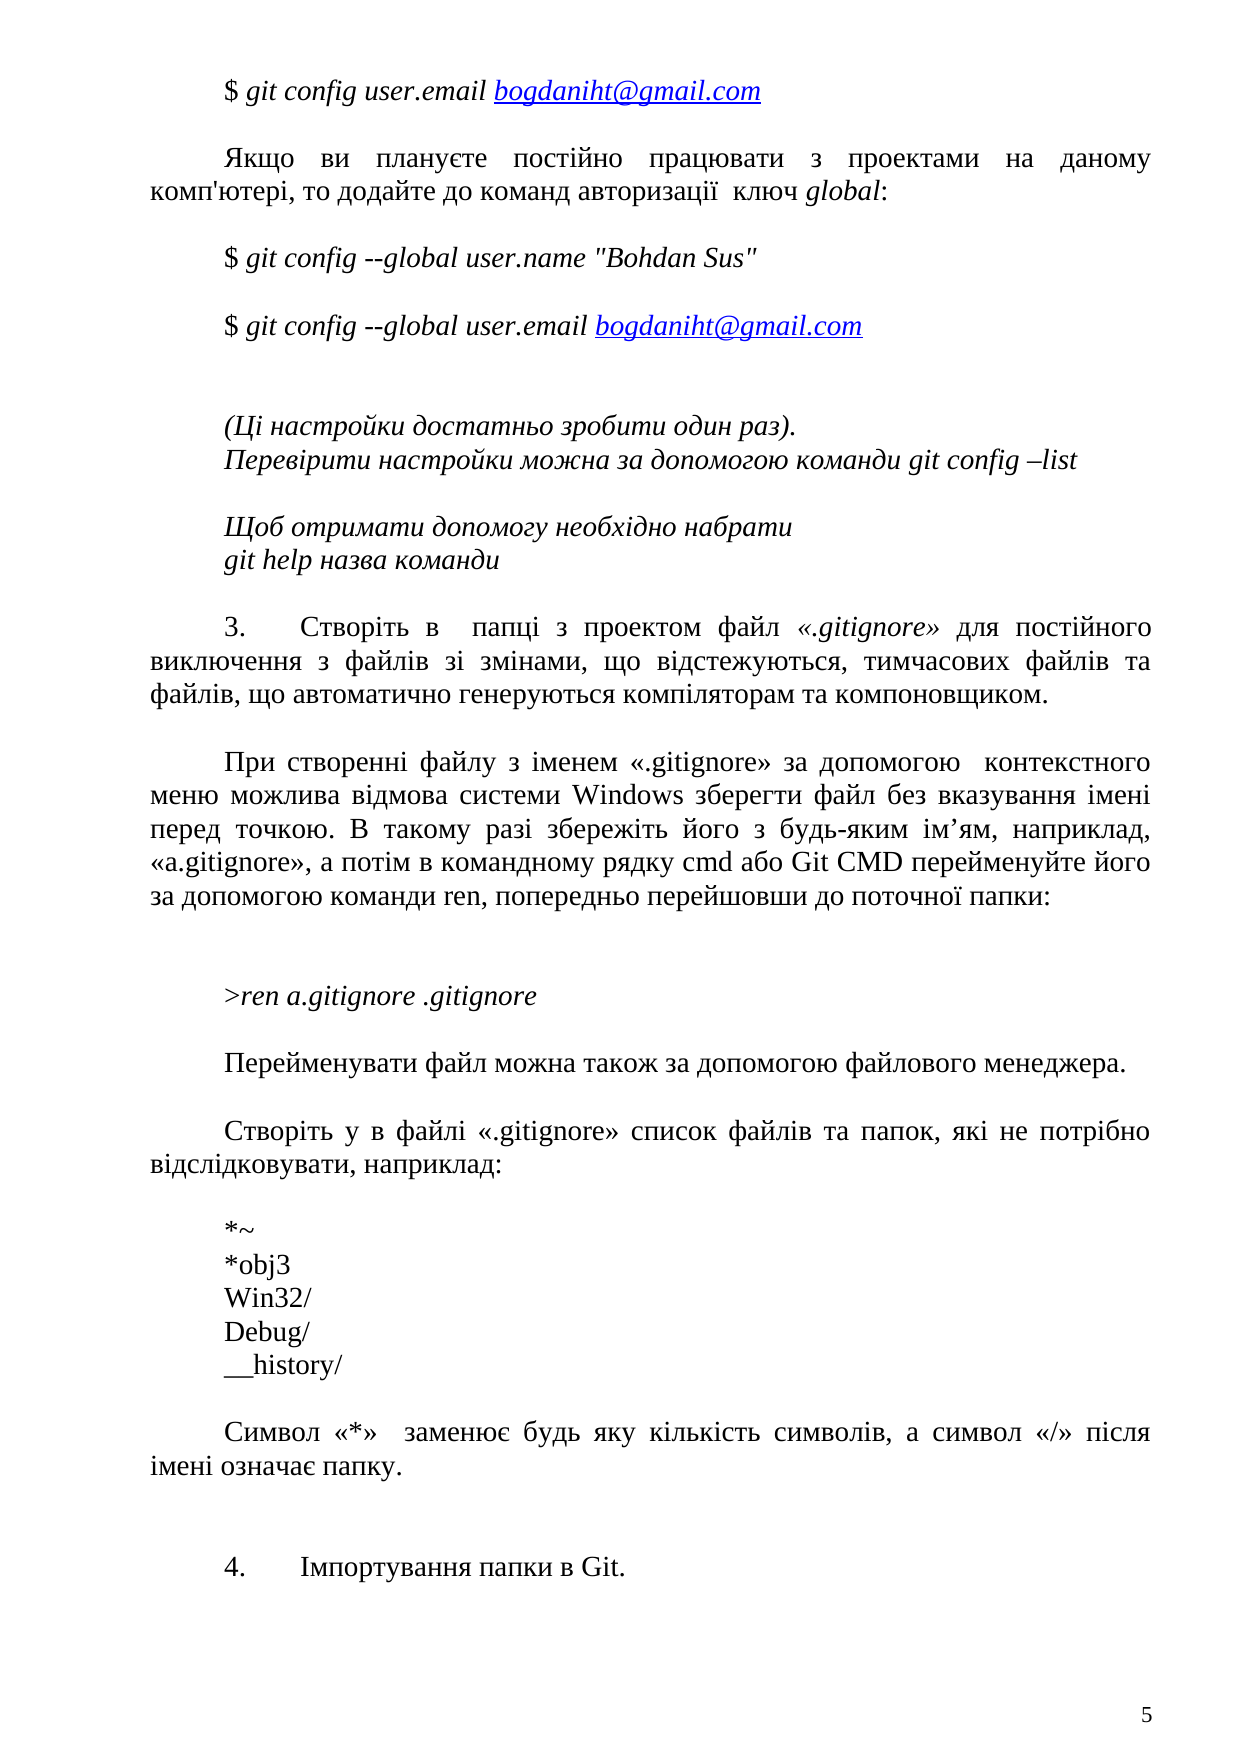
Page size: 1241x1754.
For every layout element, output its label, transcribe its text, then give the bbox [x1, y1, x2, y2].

text Debug/ [150, 1314, 1152, 1347]
text Перейменувати файл можна також за допомогою файлового менеджера. [150, 1046, 1152, 1079]
list Створіть в папці з проектом файл «.gitignore» для постійного виключення з файлів зі змінами, що відстежуються, тимчасових файлів та файлів, що автоматично генеруються компіляторам та компоновщиком. [150, 609, 1152, 710]
text Щоб отримати допомогу необхідно набрати [150, 509, 1152, 542]
text При створенні файлу з іменем «.gitignore» за допомогою контекстного меню можлива відмова системи Windows зберегти файл без вказування імені перед точкою. В такому разі збережіть його з будь-яким ім’ям, наприклад, «a.gitignore», а потім в командному рядку cmd або Git CMD перейменуйте його за допомогою команди ren, попередньо перейшовши до поточної папки: [150, 744, 1152, 911]
list Імпортування папки в Git. [150, 1549, 1152, 1582]
text *~ [150, 1213, 1152, 1247]
text Win32/ [150, 1280, 1152, 1314]
text Перевірити настройки можна за допомогою команди git config –list [150, 442, 1152, 475]
text $ git config --global user.email bogdaniht@gmail.com [150, 308, 1152, 341]
text Якщо ви плануєте постійно працювати з проектами на даному комп'ютері, то додайте до команд авторизації ключ global: [150, 140, 1152, 207]
text $ git config user.email bogdaniht@gmail.com [150, 73, 1152, 106]
text >ren a.gitignore .gitignore [150, 978, 1152, 1012]
text (Ці настройки достатньо зробити один раз). [150, 408, 1152, 442]
text __history/ [150, 1347, 1152, 1381]
text Символ «*» заменює будь яку кількість символів, а символ «/» після імені означає папку. [150, 1414, 1152, 1482]
text $ git config --global user.name "Bohdan Sus" [150, 241, 1152, 274]
text *obj3 [150, 1247, 1152, 1280]
text git help назва команди [150, 542, 1152, 576]
text Створіть у в файлі «.gitignore» список файлів та папок, які не потрібно відслідковувати, наприклад: [150, 1113, 1152, 1180]
